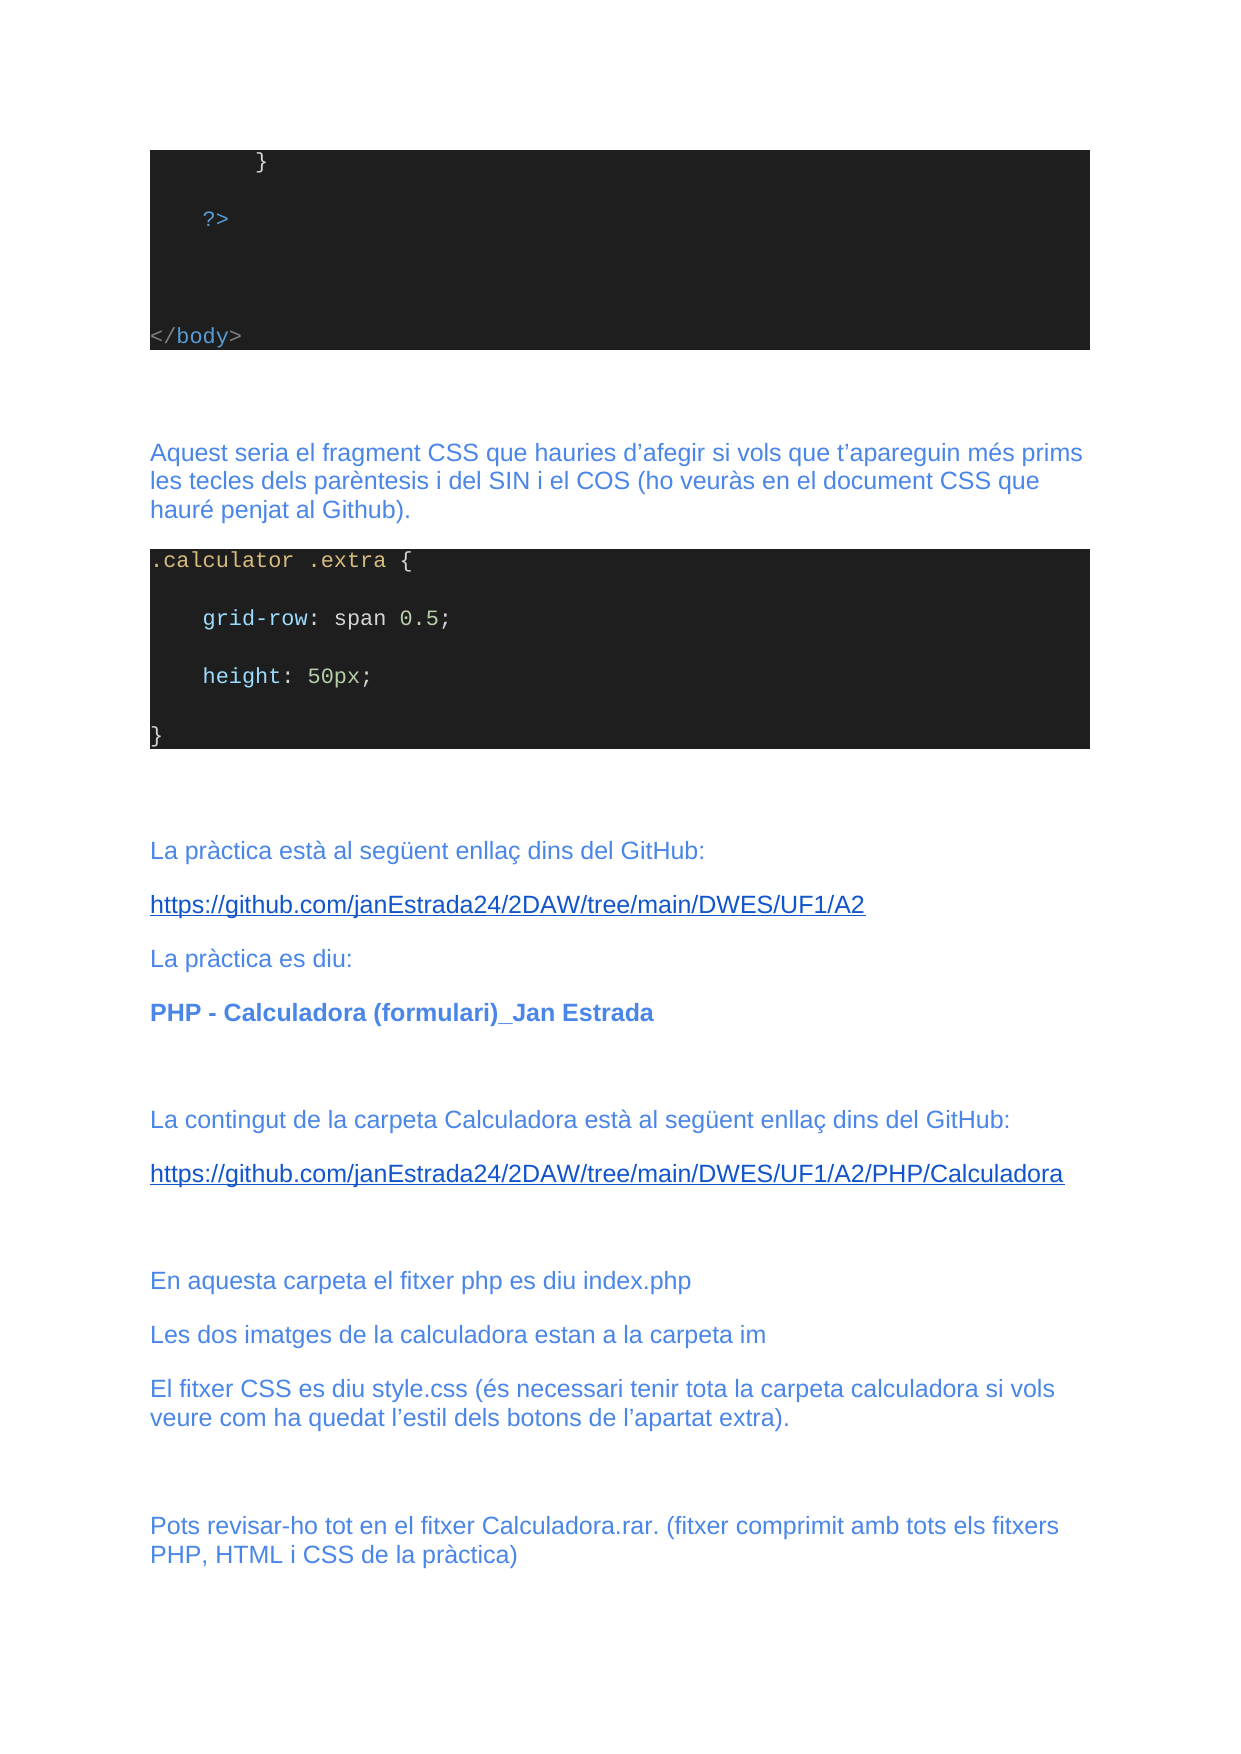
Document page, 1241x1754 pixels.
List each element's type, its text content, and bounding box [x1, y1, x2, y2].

text } [150, 724, 1090, 749]
text grid-row: span 0.5; [150, 607, 1090, 632]
text La pràctica està al següent enllaç dins del GitHub: [150, 836, 1090, 865]
text .calculator .extra { [150, 549, 1090, 573]
text Les dos imatges de la calculadora estan a la carpeta im [150, 1320, 1090, 1349]
text https://github.com/janEstrada24/2DAW/tree/main/DWES/UF1/A2 [150, 890, 1090, 919]
text Aquest seria el fragment CSS que hauries d’afegir si vols que t’apareguin més prims les tecles dels parèntesis i del SIN i el COS (ho veuràs en el document CSS que hauré penjat al Github). [150, 437, 1090, 524]
text La pràctica es diu: [150, 944, 1090, 972]
text En aquesta carpeta el fitxer php es diu index.php [150, 1266, 1090, 1295]
text https://github.com/janEstrada24/2DAW/tree/main/DWES/UF1/A2/PHP/Calculadora [150, 1159, 1090, 1187]
text ?> [150, 208, 1090, 233]
text El fitxer CSS es diu style.css (és necessari tenir tota la carpeta calculadora si vols veure com ha quedat l’estil dels botons de l’apartat extra). [150, 1374, 1090, 1486]
text PHP - Calculadora (formulari)_Jan Estrada [150, 997, 1090, 1026]
text Pots revisar-ho tot en el fitxer Calculadora.rar. (fitxer comprimit amb tots els fitxers PHP, HTML i CSS de la pràctica) [150, 1511, 1090, 1569]
text } [150, 150, 1090, 175]
text height: 50px; [150, 666, 1090, 690]
text </body> [150, 325, 1090, 350]
text La contingut de la carpeta Calculadora està al següent enllaç dins del GitHub: [150, 1105, 1090, 1134]
